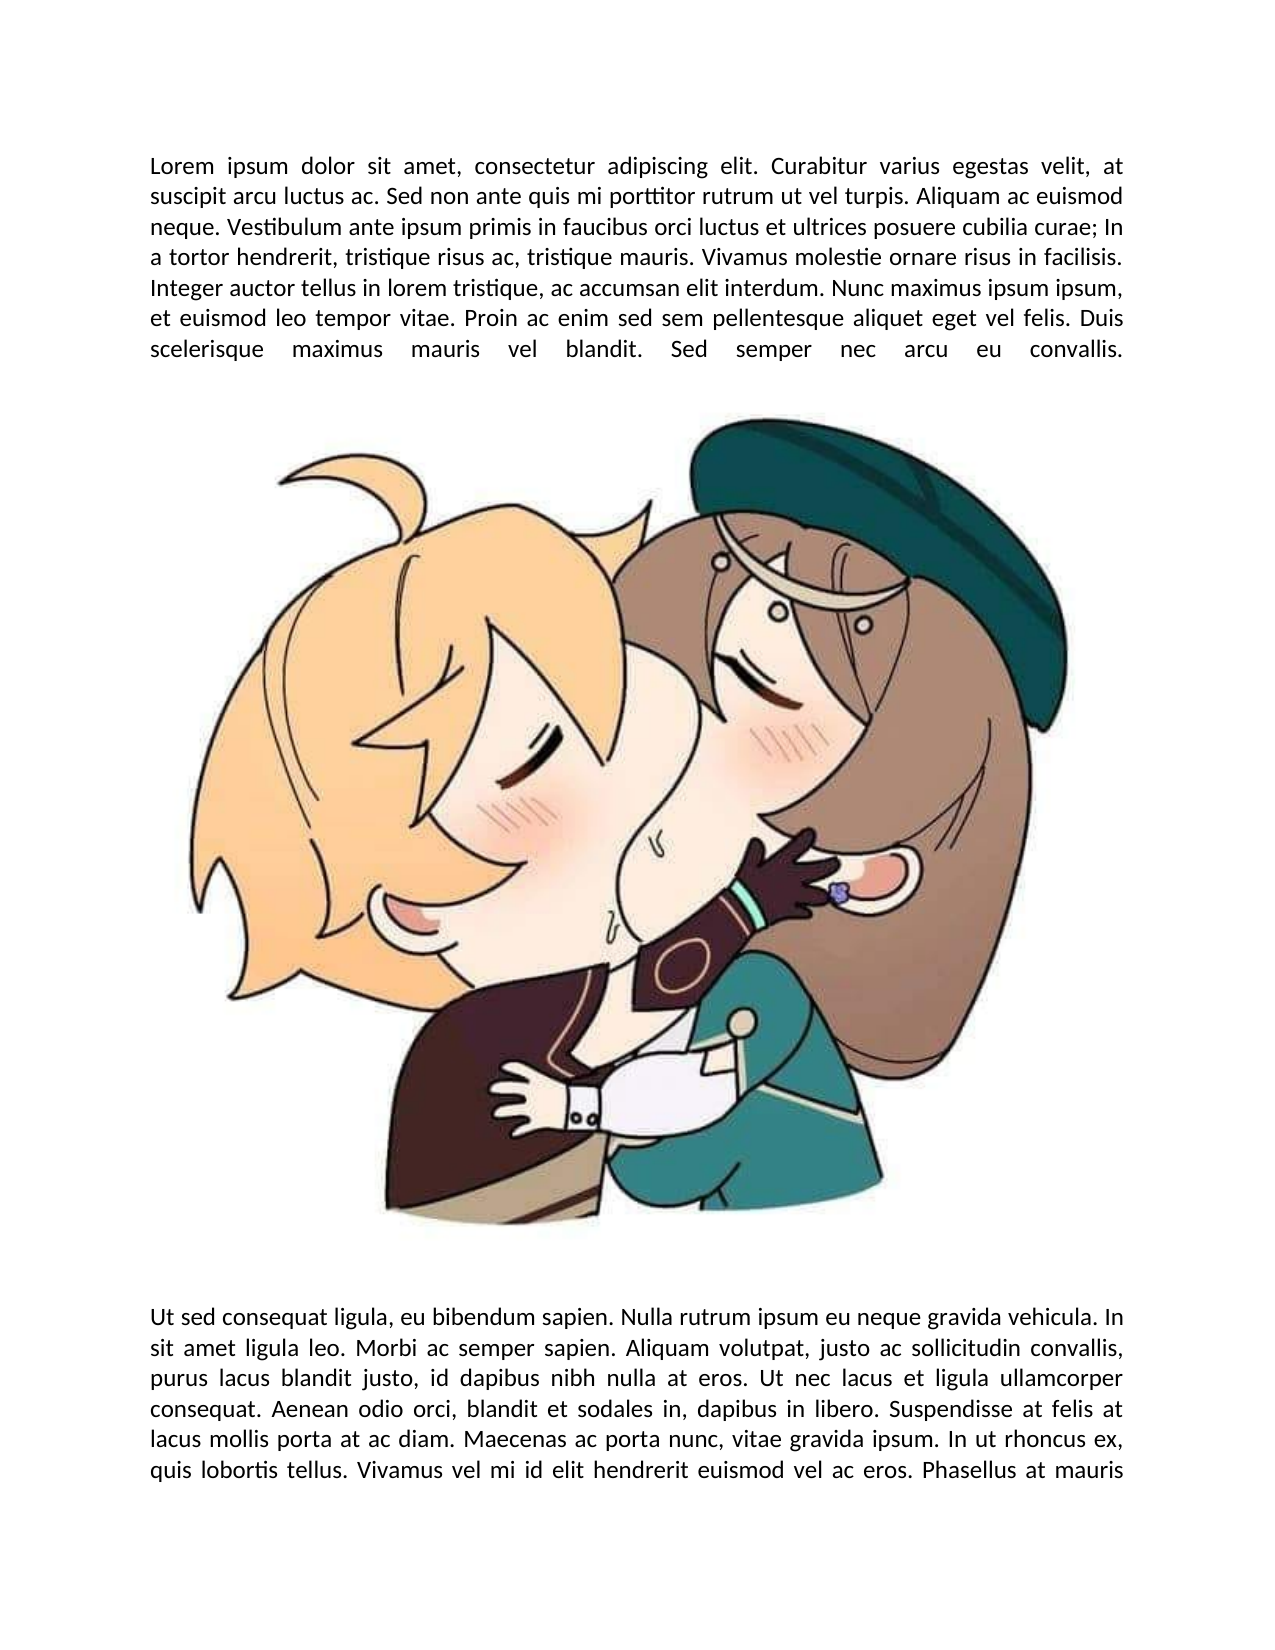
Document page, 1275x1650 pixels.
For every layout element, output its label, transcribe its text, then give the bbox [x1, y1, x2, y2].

picture [150, 363, 1088, 1302]
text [150, 1301, 1125, 1484]
